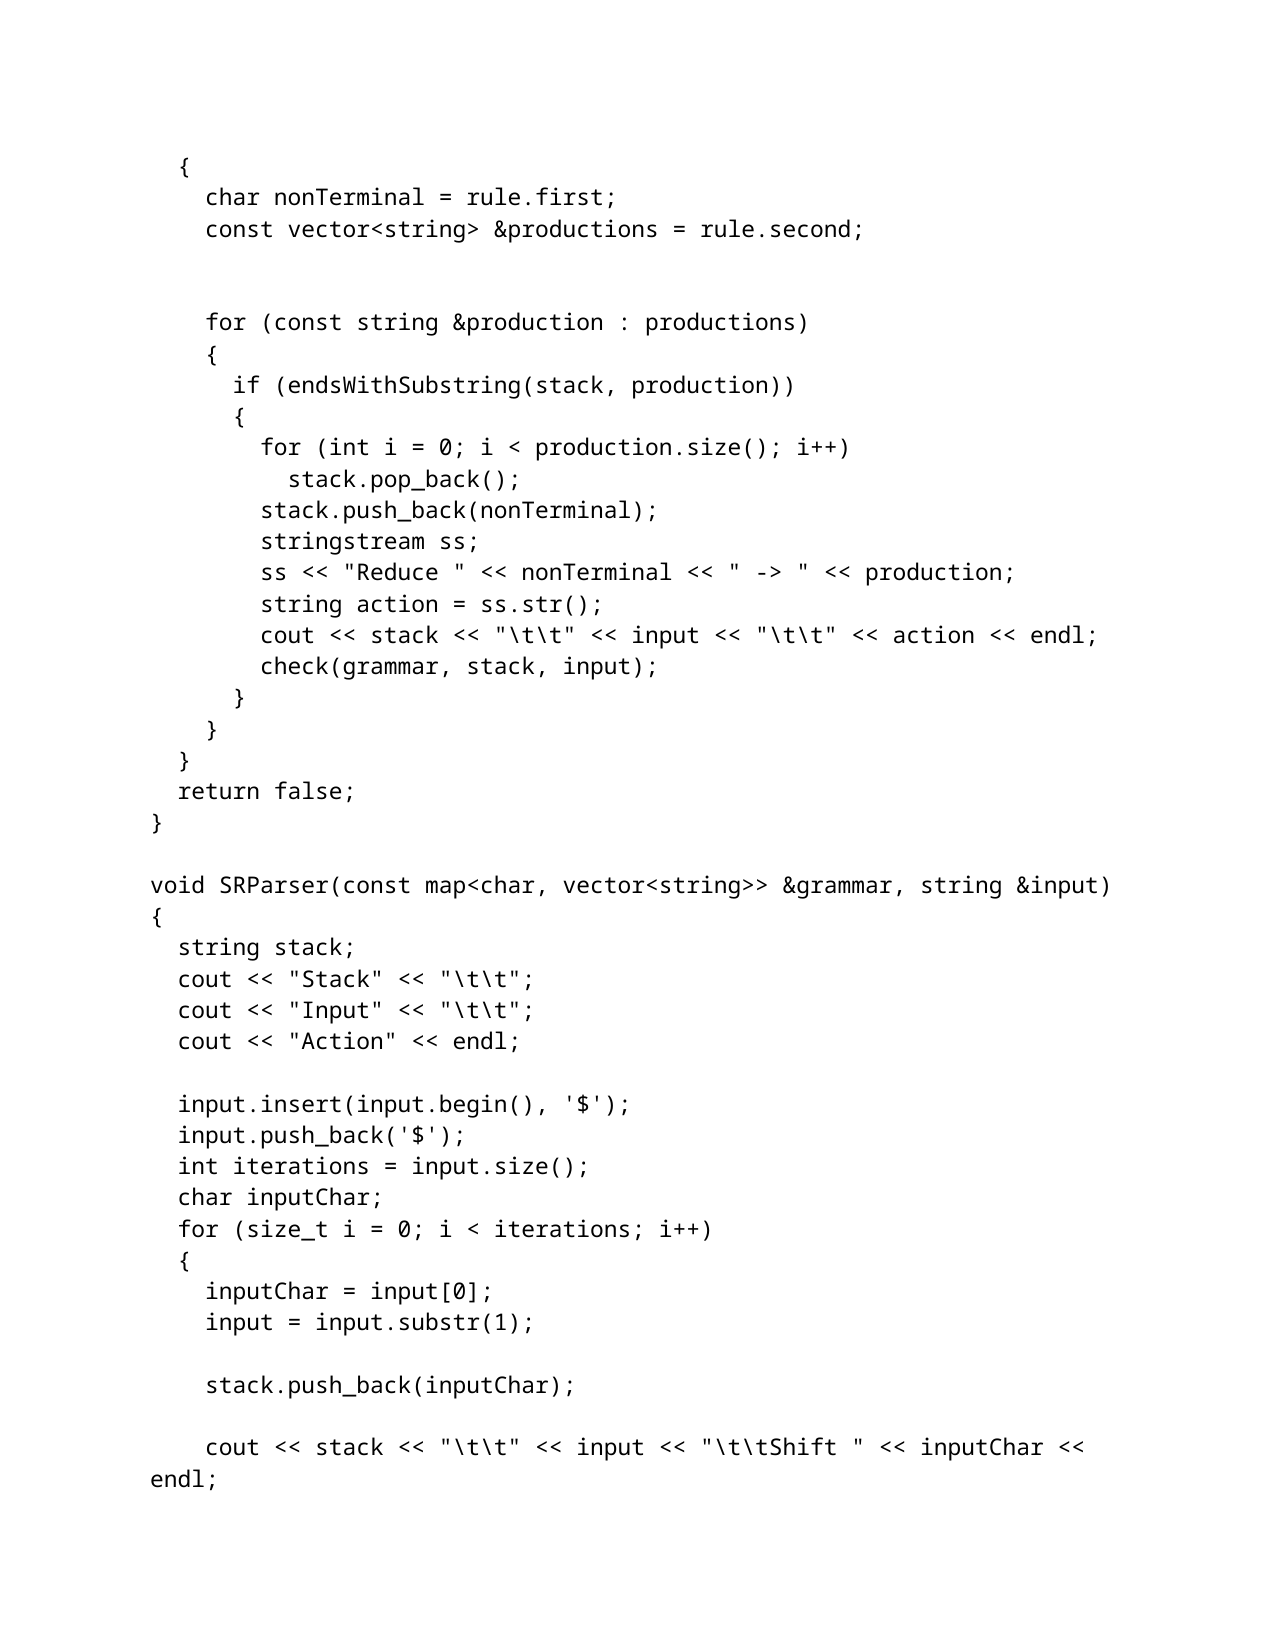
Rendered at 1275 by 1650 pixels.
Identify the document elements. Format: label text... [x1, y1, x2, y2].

text for (const string &production : productions) [150, 306, 1125, 337]
text for (int i = 0; i < production.size(); i++) [150, 431, 1125, 462]
text cout << "Stack" << "\t\t"; [150, 962, 1125, 994]
text cout << "Action" << endl; [150, 1025, 1125, 1056]
text } [150, 744, 1125, 775]
text cout << stack << "\t\t" << input << "\t\t" << action << endl; [150, 619, 1125, 650]
text return false; [150, 775, 1125, 806]
text { [150, 400, 1125, 431]
text string stack; [150, 931, 1125, 962]
text void SRParser(const map<char, vector<string>> &grammar, string &input) [150, 869, 1125, 900]
text int iterations = input.size(); [150, 1150, 1125, 1181]
text { [150, 337, 1125, 369]
text input.insert(input.begin(), '$'); [150, 1087, 1125, 1119]
text inputChar = input[0]; [150, 1275, 1125, 1306]
text { [150, 900, 1125, 931]
text char inputChar; [150, 1181, 1125, 1212]
text check(grammar, stack, input); [150, 650, 1125, 681]
text { [150, 1244, 1125, 1275]
text stack.push_back(inputChar); [150, 1369, 1125, 1400]
text stack.push_back(nonTerminal); [150, 494, 1125, 525]
text } [150, 806, 1125, 837]
text ss << "Reduce " << nonTerminal << " -> " << production; [150, 556, 1125, 587]
text for (size_t i = 0; i < iterations; i++) [150, 1212, 1125, 1244]
text } [150, 712, 1125, 744]
text char nonTerminal = rule.first; [150, 181, 1125, 212]
text stringstream ss; [150, 525, 1125, 556]
text input = input.substr(1); [150, 1306, 1125, 1337]
text const vector<string> &productions = rule.second; [150, 212, 1125, 244]
text if (endsWithSubstring(stack, production)) [150, 369, 1125, 400]
text { [150, 150, 1125, 181]
text cout << "Input" << "\t\t"; [150, 994, 1125, 1025]
text input.push_back('$'); [150, 1119, 1125, 1150]
text string action = ss.str(); [150, 587, 1125, 619]
text } [150, 681, 1125, 712]
text stack.pop_back(); [150, 462, 1125, 494]
text cout << stack << "\t\t" << input << "\t\tShift " << inputChar << endl; [150, 1431, 1125, 1494]
